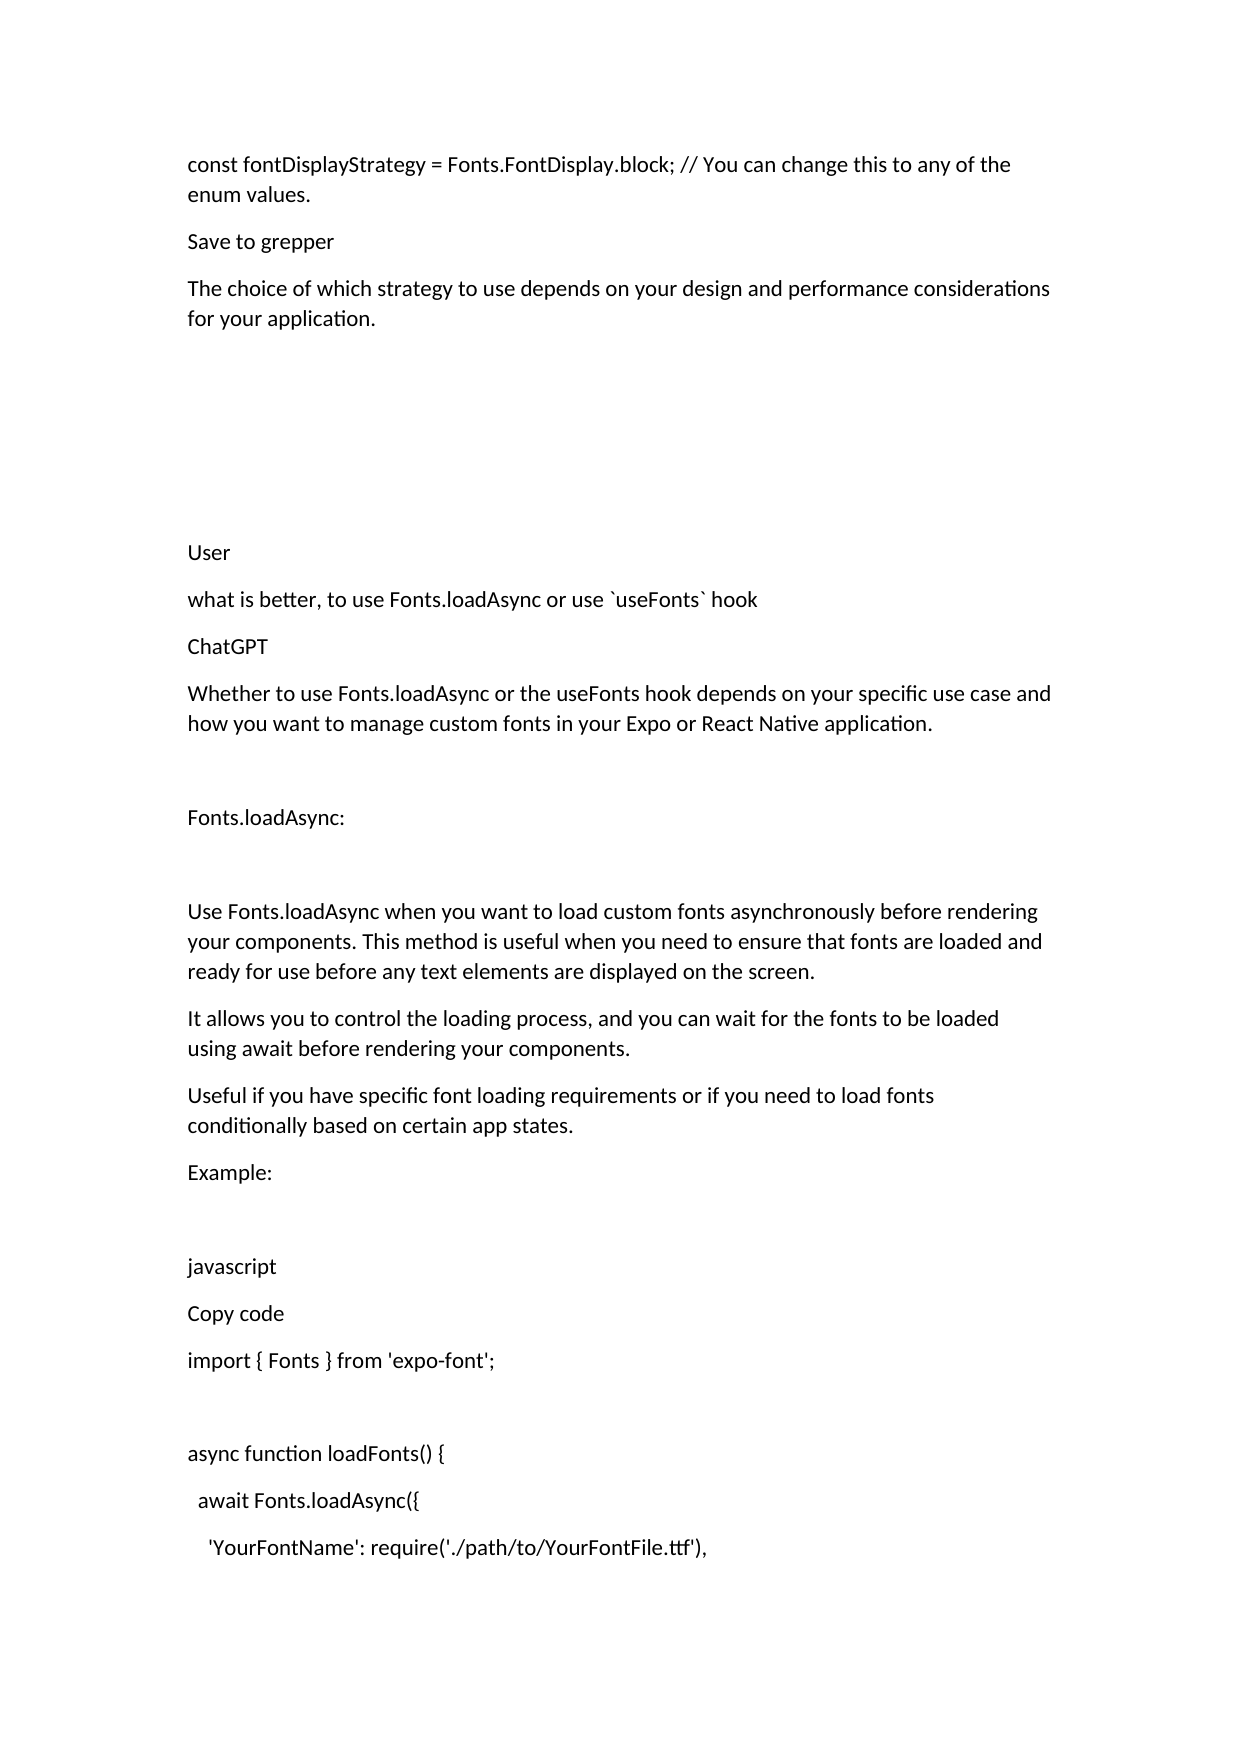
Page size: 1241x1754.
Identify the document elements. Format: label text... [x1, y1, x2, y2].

text javascript [187, 1252, 1053, 1280]
text async function loadFonts() { [187, 1439, 1053, 1468]
text Example: [187, 1158, 1053, 1186]
text The choice of which strategy to use depends on your design and performance considerations for your application. [187, 274, 1053, 332]
text Fonts.loadAsync: [187, 803, 1053, 831]
text await Fonts.loadAsync({ [187, 1486, 1053, 1514]
text Save to grepper [187, 227, 1053, 255]
text const fontDisplayStrategy = Fonts.FontDisplay.block; // You can change this to any of the enum values. [187, 150, 1053, 208]
text ChatGPT [187, 632, 1053, 660]
text It allows you to control the loading process, and you can wait for the fonts to be loaded using await before rendering your components. [187, 1004, 1053, 1062]
text Useful if you have specific font loading requirements or if you need to load fonts conditionally based on certain app states. [187, 1081, 1053, 1139]
text import { Fonts } from 'expo-font'; [187, 1346, 1053, 1374]
text what is better, to use Fonts.loadAsync or use `useFonts` hook [187, 585, 1053, 613]
text Copy code [187, 1299, 1053, 1327]
text Whether to use Fonts.loadAsync or the useFonts hook depends on your specific use case and how you want to manage custom fonts in your Expo or React Native application. [187, 679, 1053, 737]
text User [187, 538, 1053, 567]
text 'YourFontName': require('./path/to/YourFontFile.ttf'), [187, 1533, 1053, 1561]
text Use Fonts.loadAsync when you want to load custom fonts asynchronously before rendering your components. This method is useful when you need to ensure that fonts are loaded and ready for use before any text elements are displayed on the screen. [187, 897, 1053, 985]
